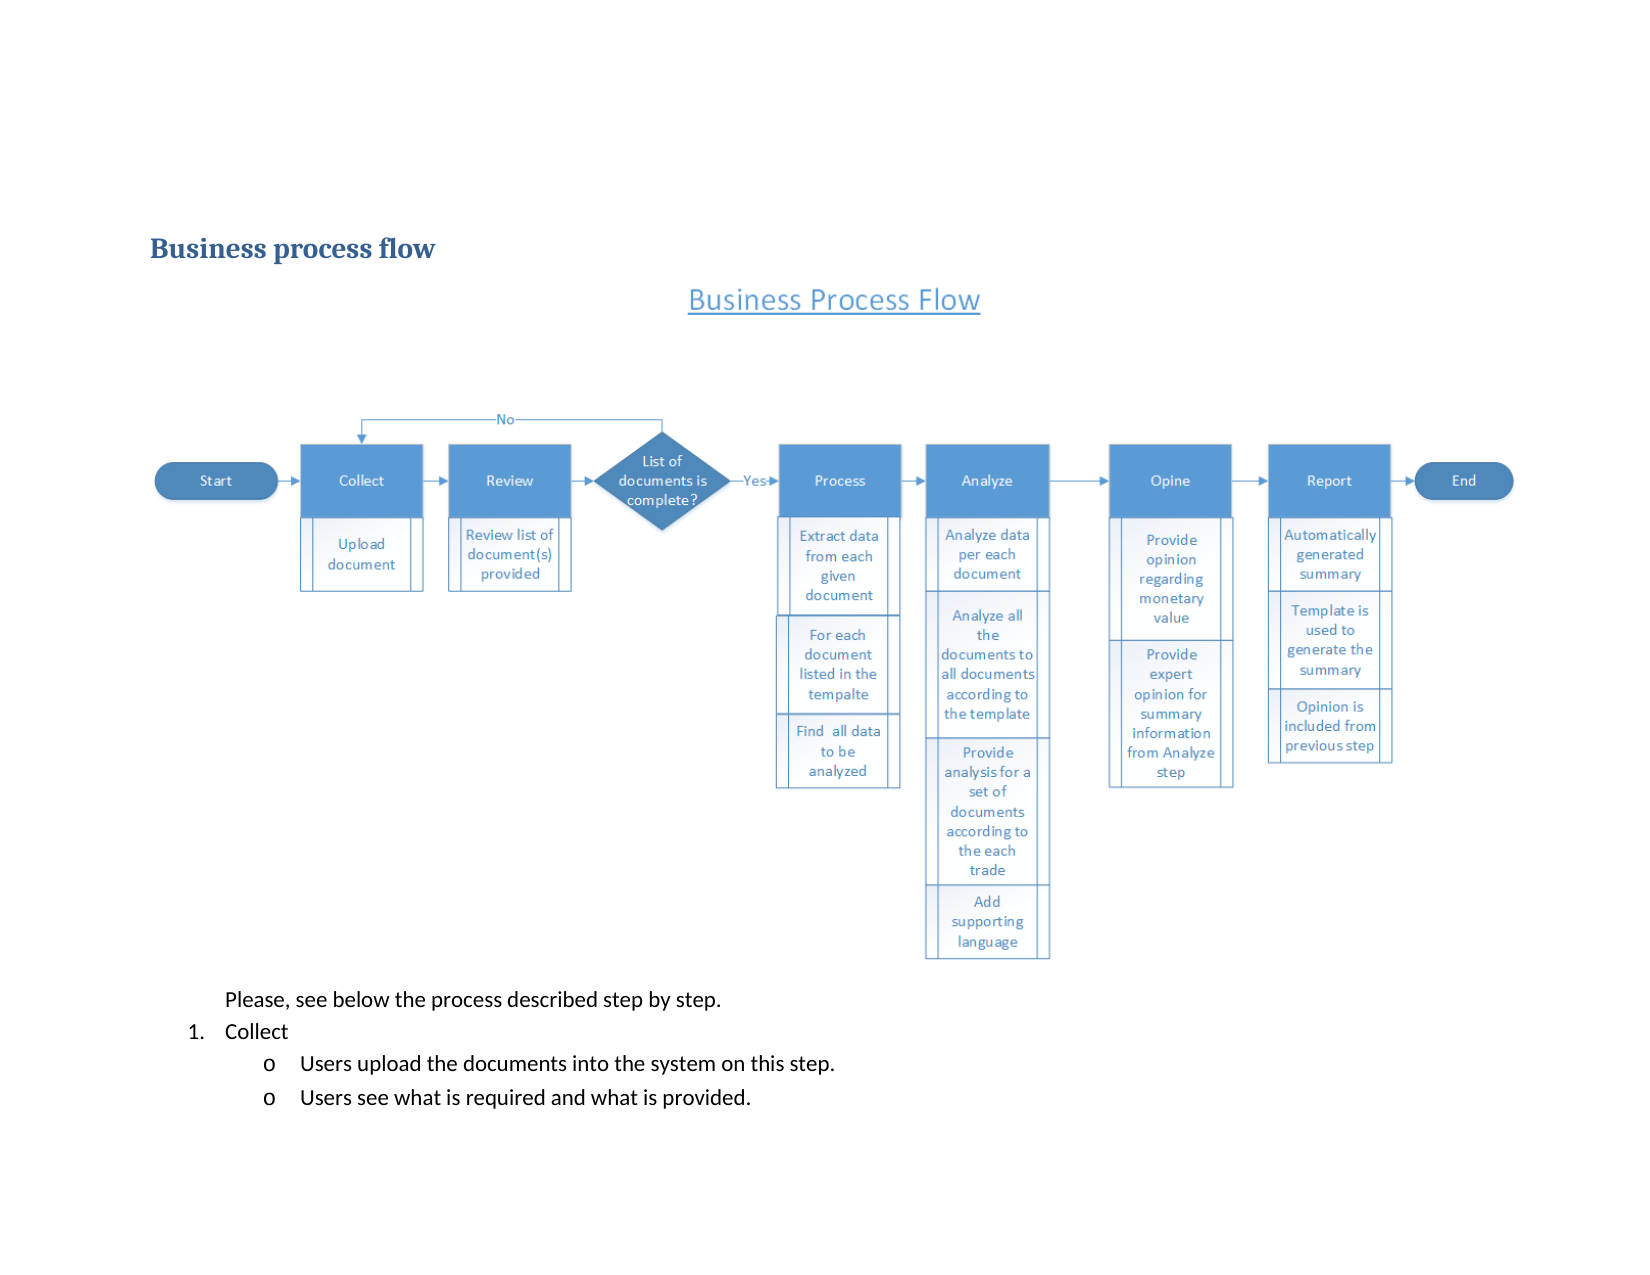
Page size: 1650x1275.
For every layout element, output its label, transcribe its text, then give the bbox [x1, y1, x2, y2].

list Users see what is required and what is provided. [262, 1083, 1500, 1112]
subtitle Business process flow [150, 232, 1500, 266]
list Users upload the documents into the system on this step. [262, 1049, 1500, 1078]
picture [150, 270, 1519, 960]
list Please, see below the process described step by step. [225, 985, 1500, 1013]
list Collect [187, 1017, 1500, 1045]
